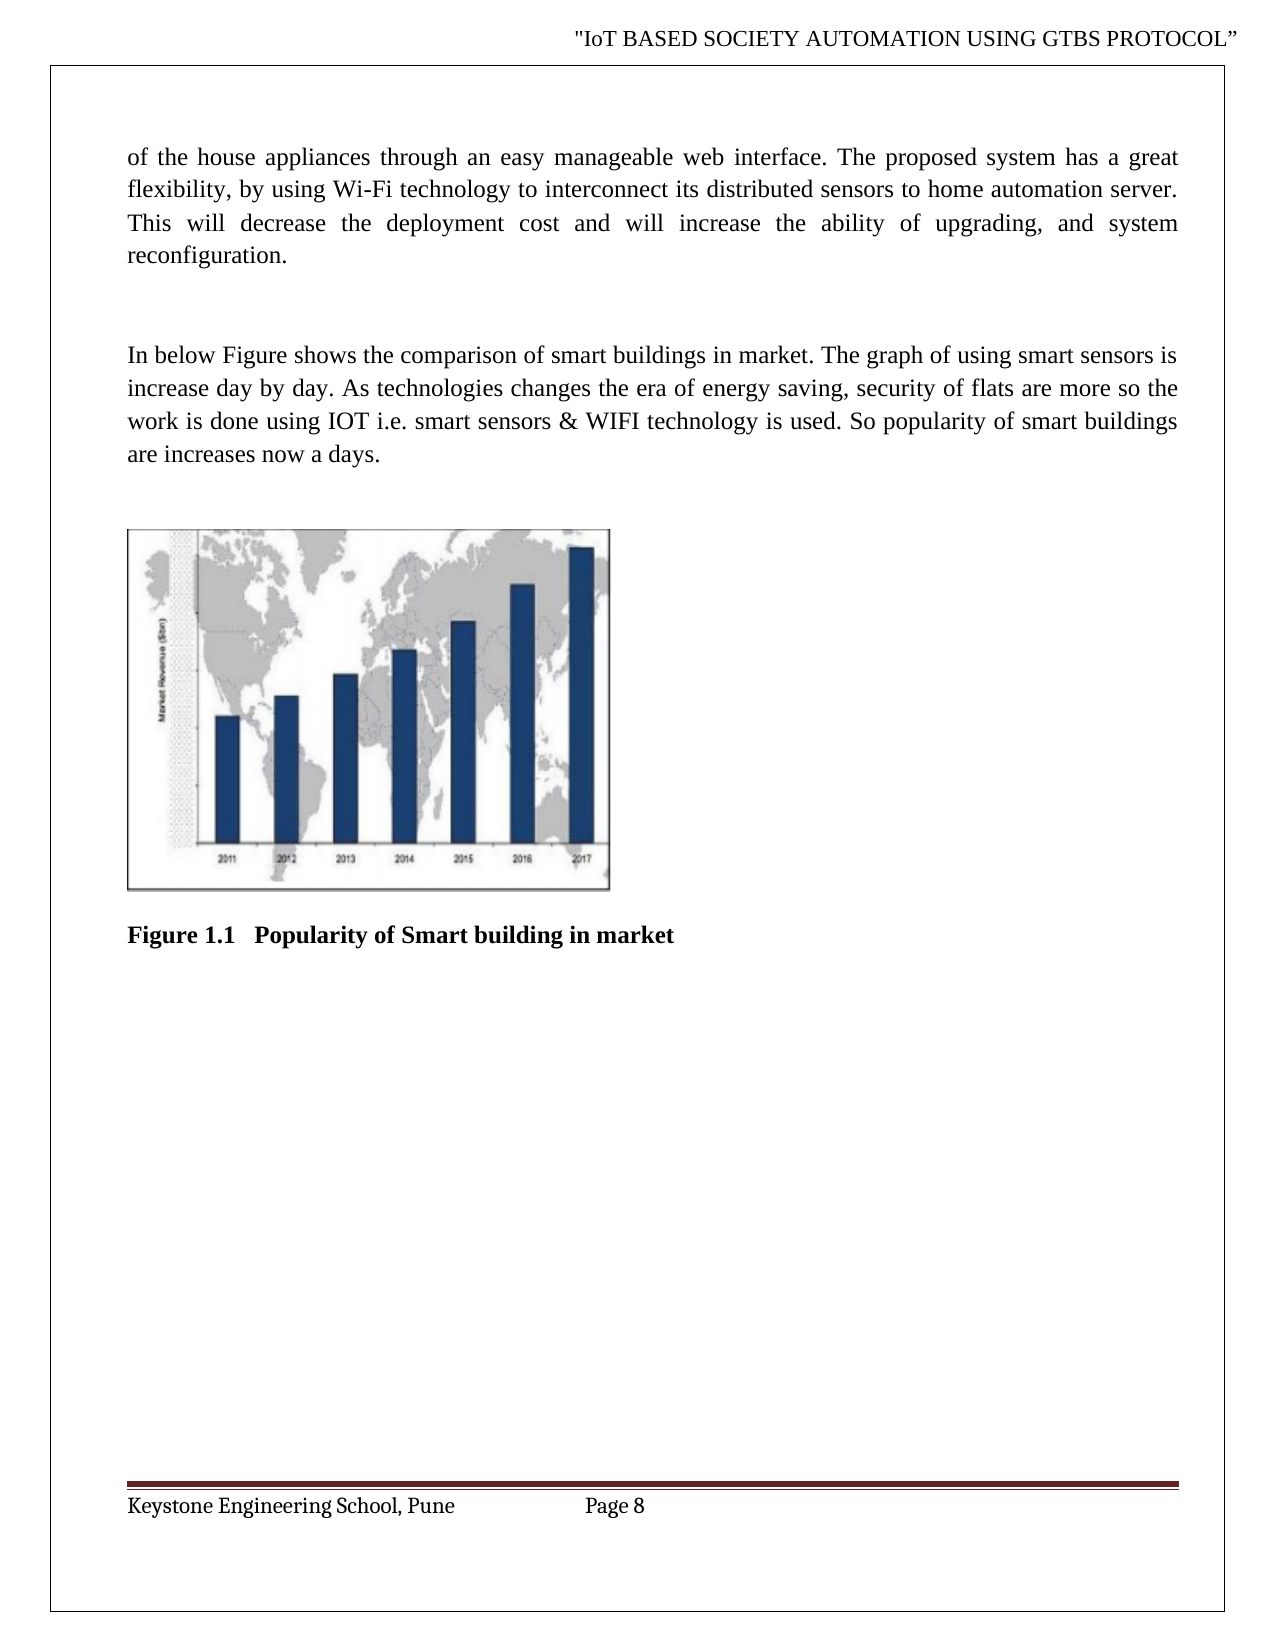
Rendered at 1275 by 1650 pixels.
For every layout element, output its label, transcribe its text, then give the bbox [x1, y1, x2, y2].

text Figure 1.1 Popularity of Smart building in market [127, 921, 1179, 949]
picture [127, 529, 612, 892]
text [127, 142, 1179, 269]
text In below Figure shows the comparison of smart buildings in market. The graph of using smart sensors is increase day by day. As technologies changes the era of energy saving, security of flats are more so the work is done using IOT i.e. smart sensors & WIFI technology is used. So popularity of smart buildings are increases now a days. [127, 340, 1179, 467]
